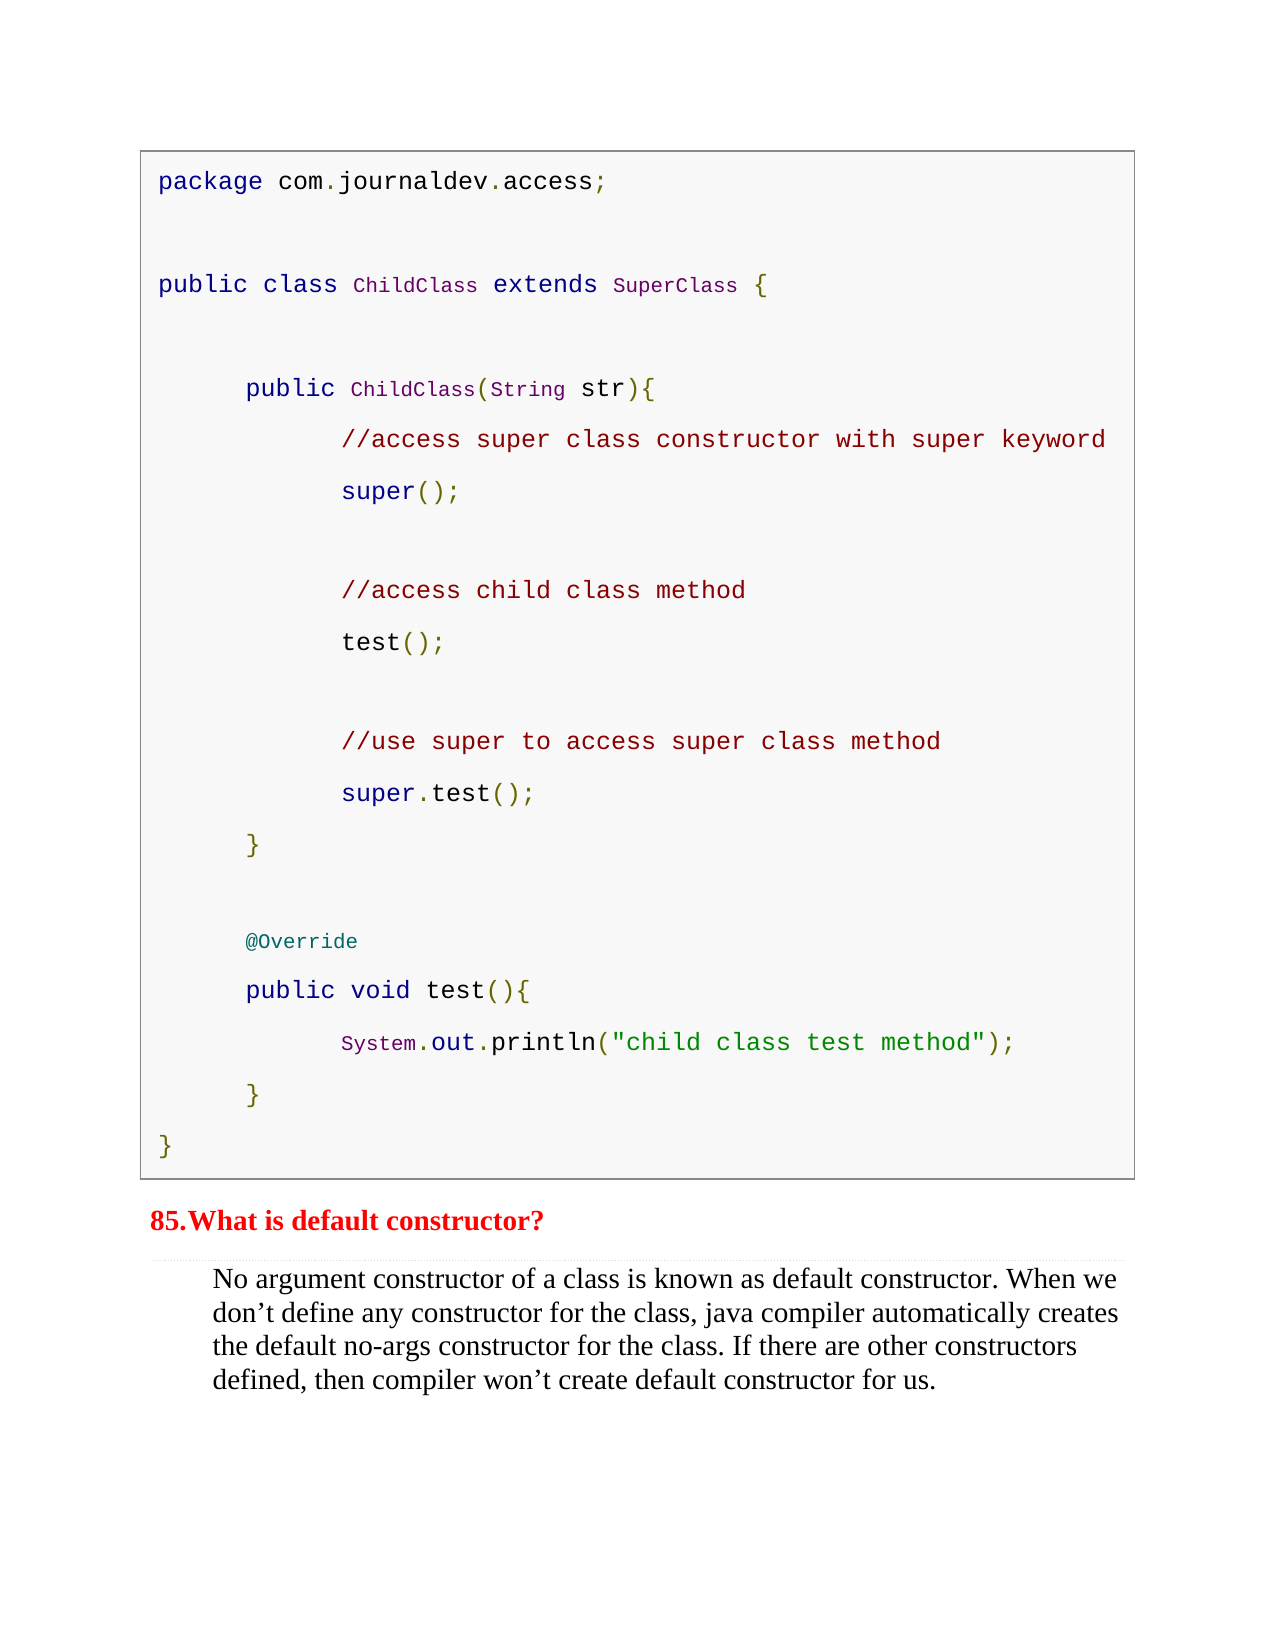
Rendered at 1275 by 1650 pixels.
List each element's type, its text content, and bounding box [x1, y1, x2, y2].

text public void test(){ [141, 959, 1134, 1006]
text //access child class method [141, 559, 1134, 606]
text //use super to access super class method [141, 710, 1134, 757]
subtitle What is default constructor? [150, 1203, 1125, 1261]
text } [141, 1115, 1134, 1178]
text } [141, 1063, 1134, 1110]
text test(); [141, 611, 1134, 658]
text } [141, 814, 1134, 860]
text @Override [141, 912, 1134, 954]
text No argument constructor of a class is known as default constructor. When we don’t define any constructor for the class, java compiler automatically creates the default no-args constructor for the class. If there are other constructors defined, then compiler won’t create default constructor for us. [212, 1261, 1125, 1395]
text public ChildClass(String str){ [141, 357, 1134, 404]
text System.out.println("child class test method"); [141, 1011, 1134, 1058]
text public class ChildClass extends SuperClass { [141, 253, 1134, 300]
text //access super class constructor with super keyword [141, 409, 1134, 455]
text package com.journaldev.access; [141, 152, 1134, 197]
text super.test(); [141, 762, 1134, 808]
text super(); [141, 461, 1134, 507]
